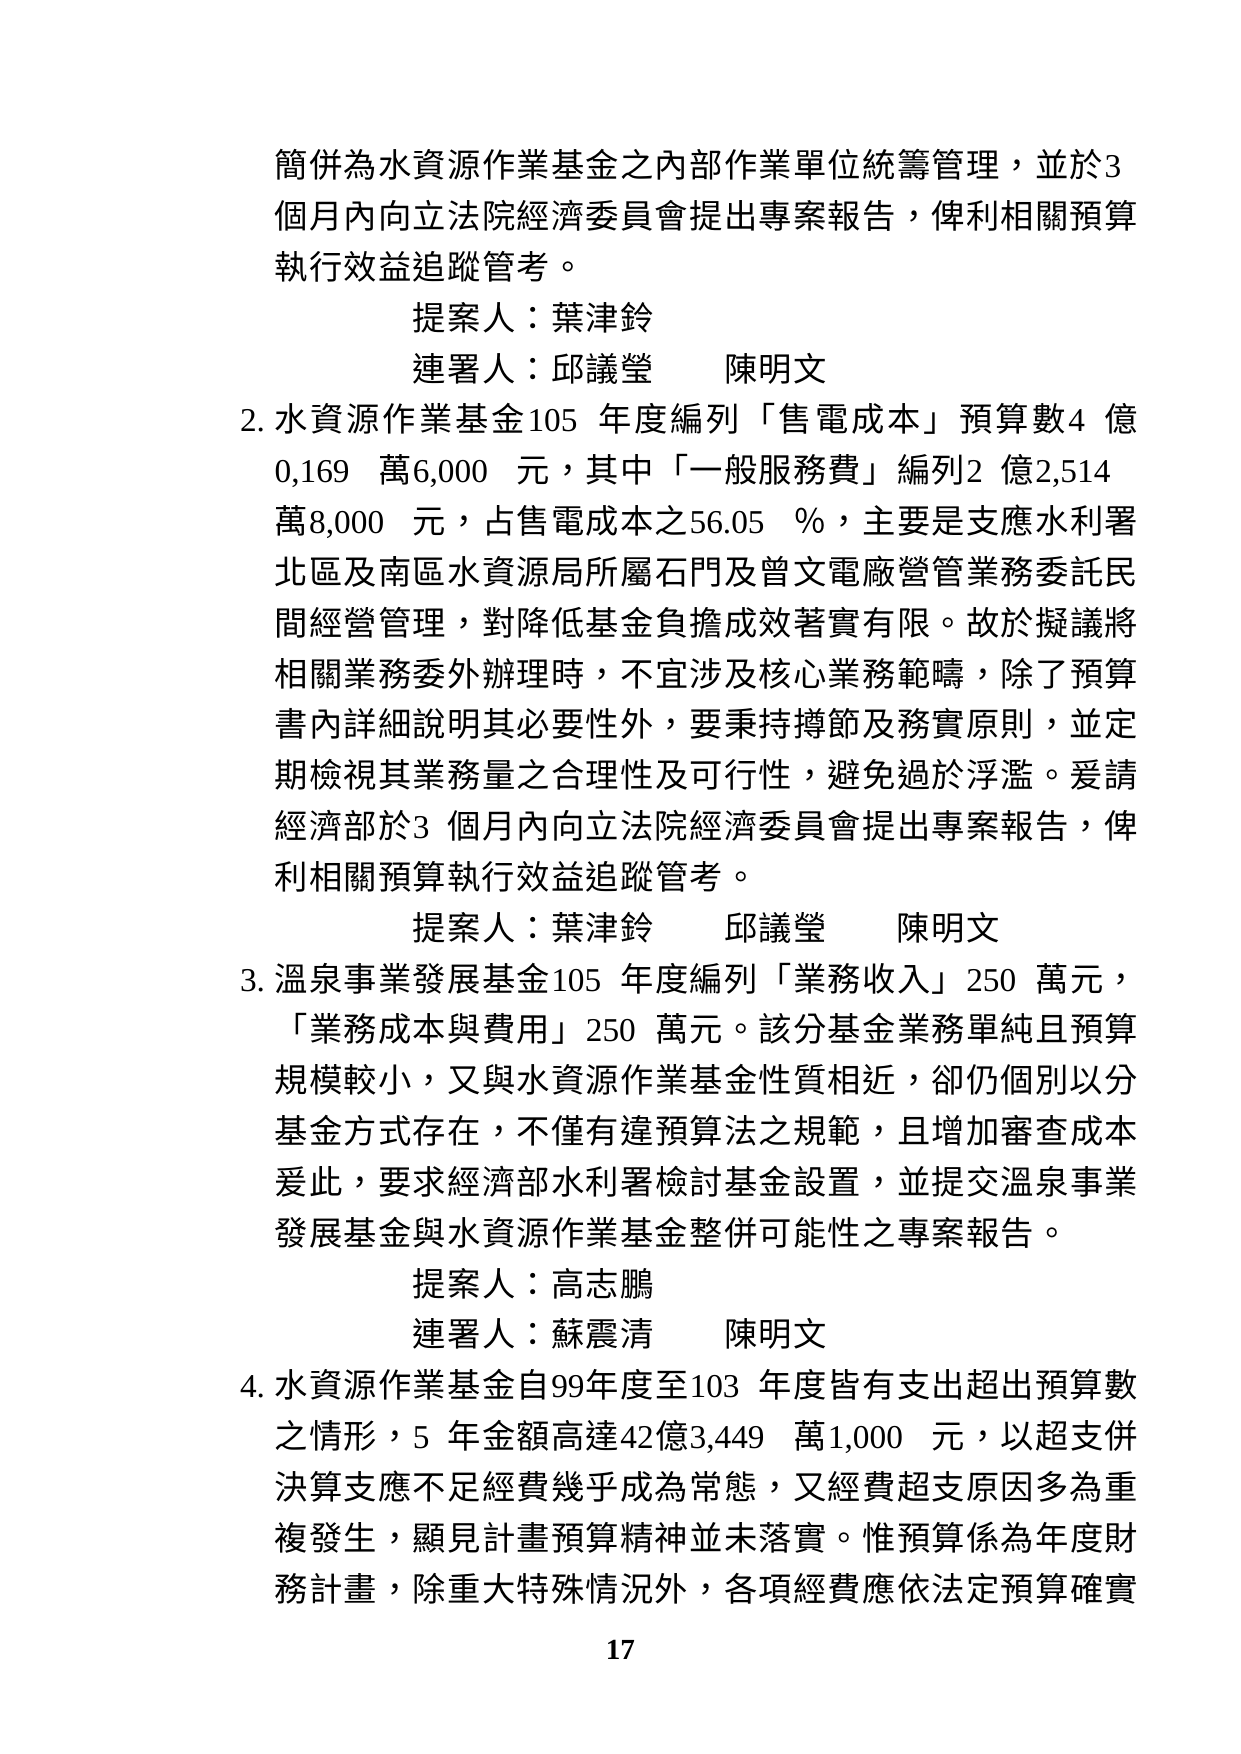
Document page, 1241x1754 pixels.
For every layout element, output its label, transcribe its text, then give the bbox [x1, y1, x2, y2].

text 連署人：蘇震清 陳明文 [379, 1307, 1035, 1358]
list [228, 138, 1139, 290]
text 連署人：邱議瑩 陳明文 [379, 341, 1035, 392]
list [228, 1358, 1139, 1612]
list 溫泉事業發展基金105年度編列「業務收入」250萬元，「業務成本與費用」250萬元。該分基金業務單純且預算規模較小，又與水資源作業基金性質相近，卻仍個別以分基金方式存在，不僅有違預算法之規範，且增加審查成本。爰此，要求經濟部水利署檢討基金設置，並提交溫泉事業發展基金與水資源作業基金整併可能性之專案報告。 [228, 951, 1139, 1256]
text 提案人：高志鵬 [379, 1256, 1035, 1307]
list 水資源作業基金105年度編列「售電成本」預算數4億0,169萬6,000元，其中「一般服務費」編列2億2,514萬8,000元，占售電成本之56.05％，主要是支應水利署北區及南區水資源局所屬石門及曾文電廠營管業務委託民間經營管理，對降低基金負擔成效著實有限。故於擬議將相關業務委外辦理時，不宜涉及核心業務範疇，除了預算書內詳細說明其必要性外，要秉持撙節及務實原則，並定期檢視其業務量之合理性及可行性，避免過於浮濫。爰請經濟部於3個月內向立法院經濟委員會提出專案報告，俾利相關預算執行效益追蹤管考。 [228, 392, 1139, 900]
text 提案人：葉津鈴 [379, 290, 1035, 341]
text 提案人：葉津鈴 邱議瑩 陳明文 [379, 900, 1035, 951]
